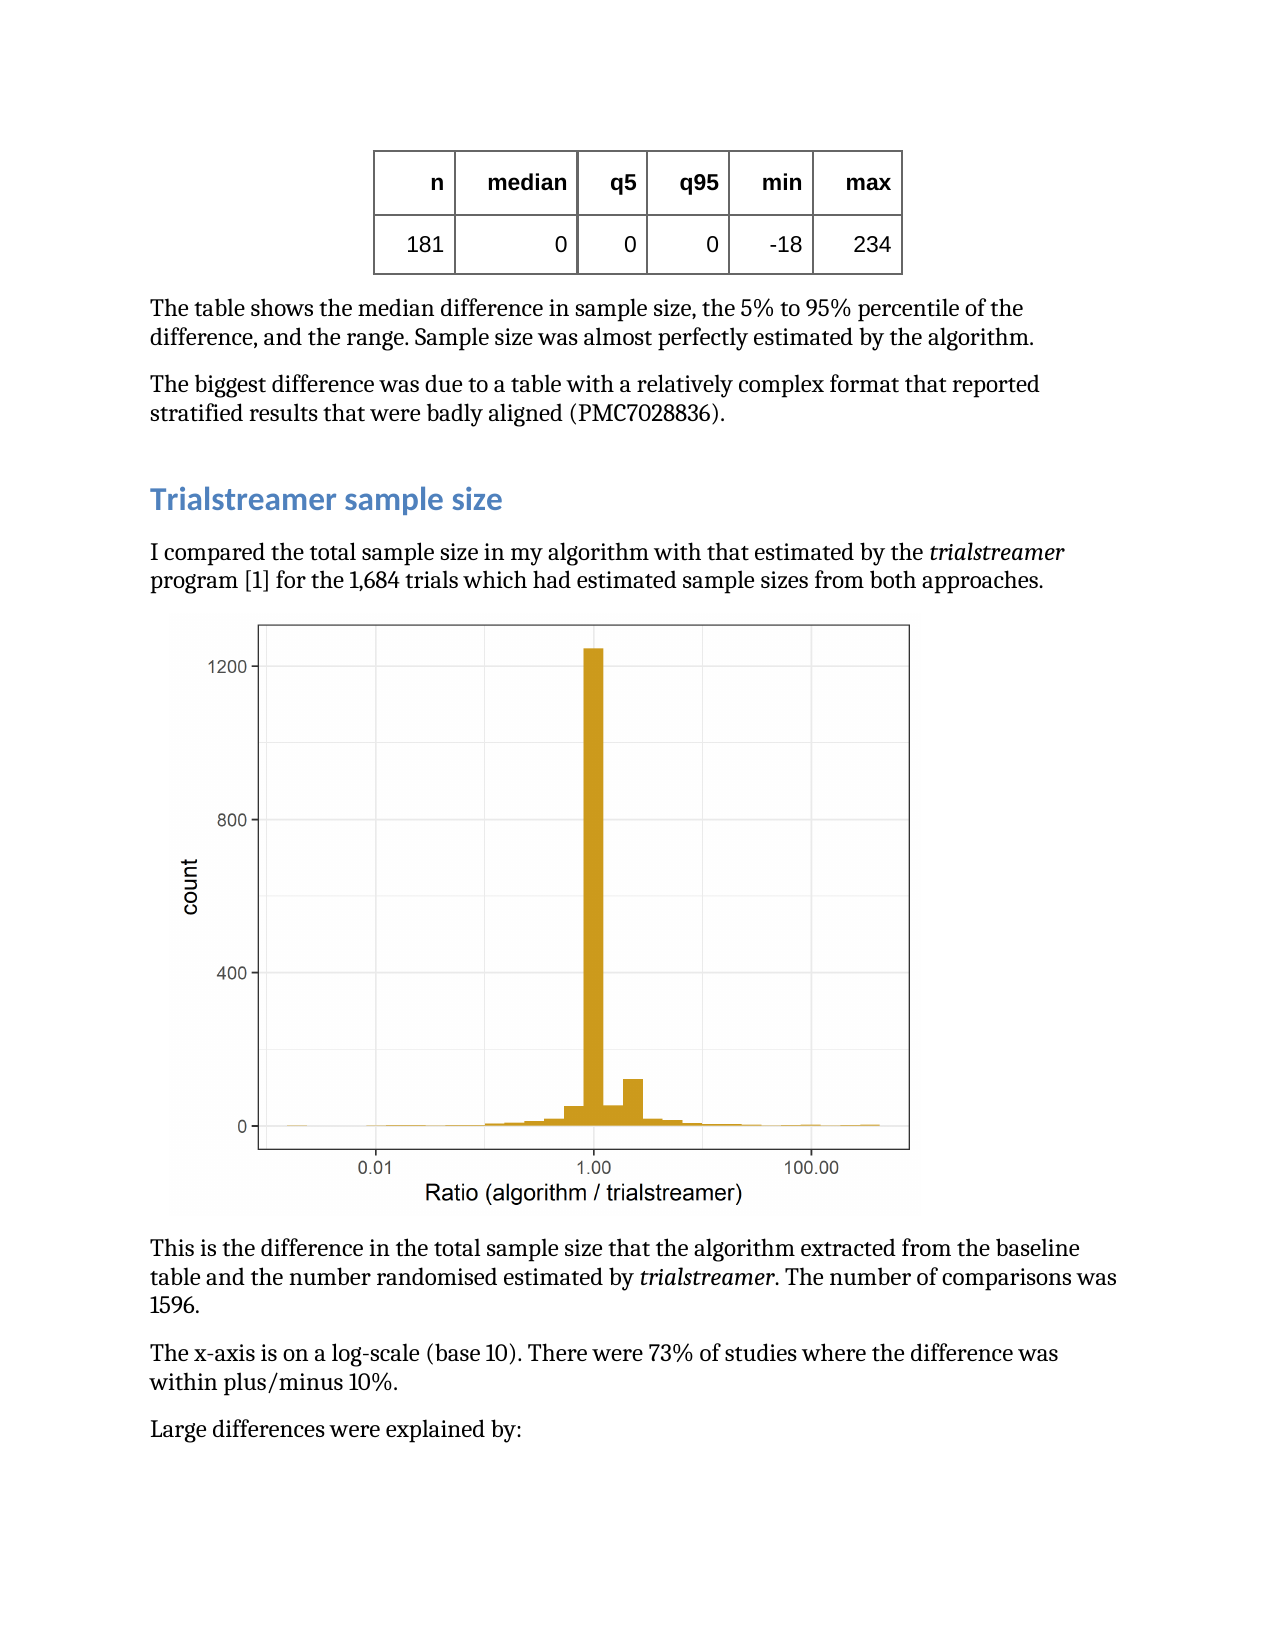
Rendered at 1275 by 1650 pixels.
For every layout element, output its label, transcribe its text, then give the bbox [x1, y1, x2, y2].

text The table shows the median difference in sample size, the 5% to 95% percentile of the difference, and the range. Sample size was almost perfectly estimated by the algorithm. [150, 294, 1125, 352]
table_header median [456, 152, 576, 214]
table_cell 181 [375, 216, 454, 273]
table_header max [814, 152, 901, 214]
table_cell 0 [648, 216, 728, 273]
picture [168, 613, 921, 1216]
table_header q95 [648, 152, 728, 214]
text The x-axis is on a log-scale (base 10). There were 73% of studies where the difference was within plus/minus 10%. [150, 1339, 1125, 1396]
text Large differences were explained by: [150, 1415, 1125, 1444]
table_cell 0 [579, 216, 646, 273]
text The biggest difference was due to a table with a relatively complex format that reported stratified results that were badly aligned (PMC7028836). [150, 370, 1125, 428]
text This is the difference in the total sample size that the algorithm extracted from the baseline table and the number randomised estimated by trialstreamer. The number of comparisons was 1596. [150, 1234, 1125, 1320]
table_header min [730, 152, 812, 214]
table_cell 0 [456, 216, 576, 273]
table_header q5 [579, 152, 646, 214]
subtitle Trialstreamer sample size [150, 478, 1125, 519]
text I compared the total sample size in my algorithm with that estimated by the trialstreamer program [1] for the 1,684 trials which had estimated sample sizes from both approaches. [150, 537, 1125, 595]
table_cell -18 [730, 216, 812, 273]
table_header n [375, 152, 454, 214]
table_cell 234 [814, 216, 901, 273]
